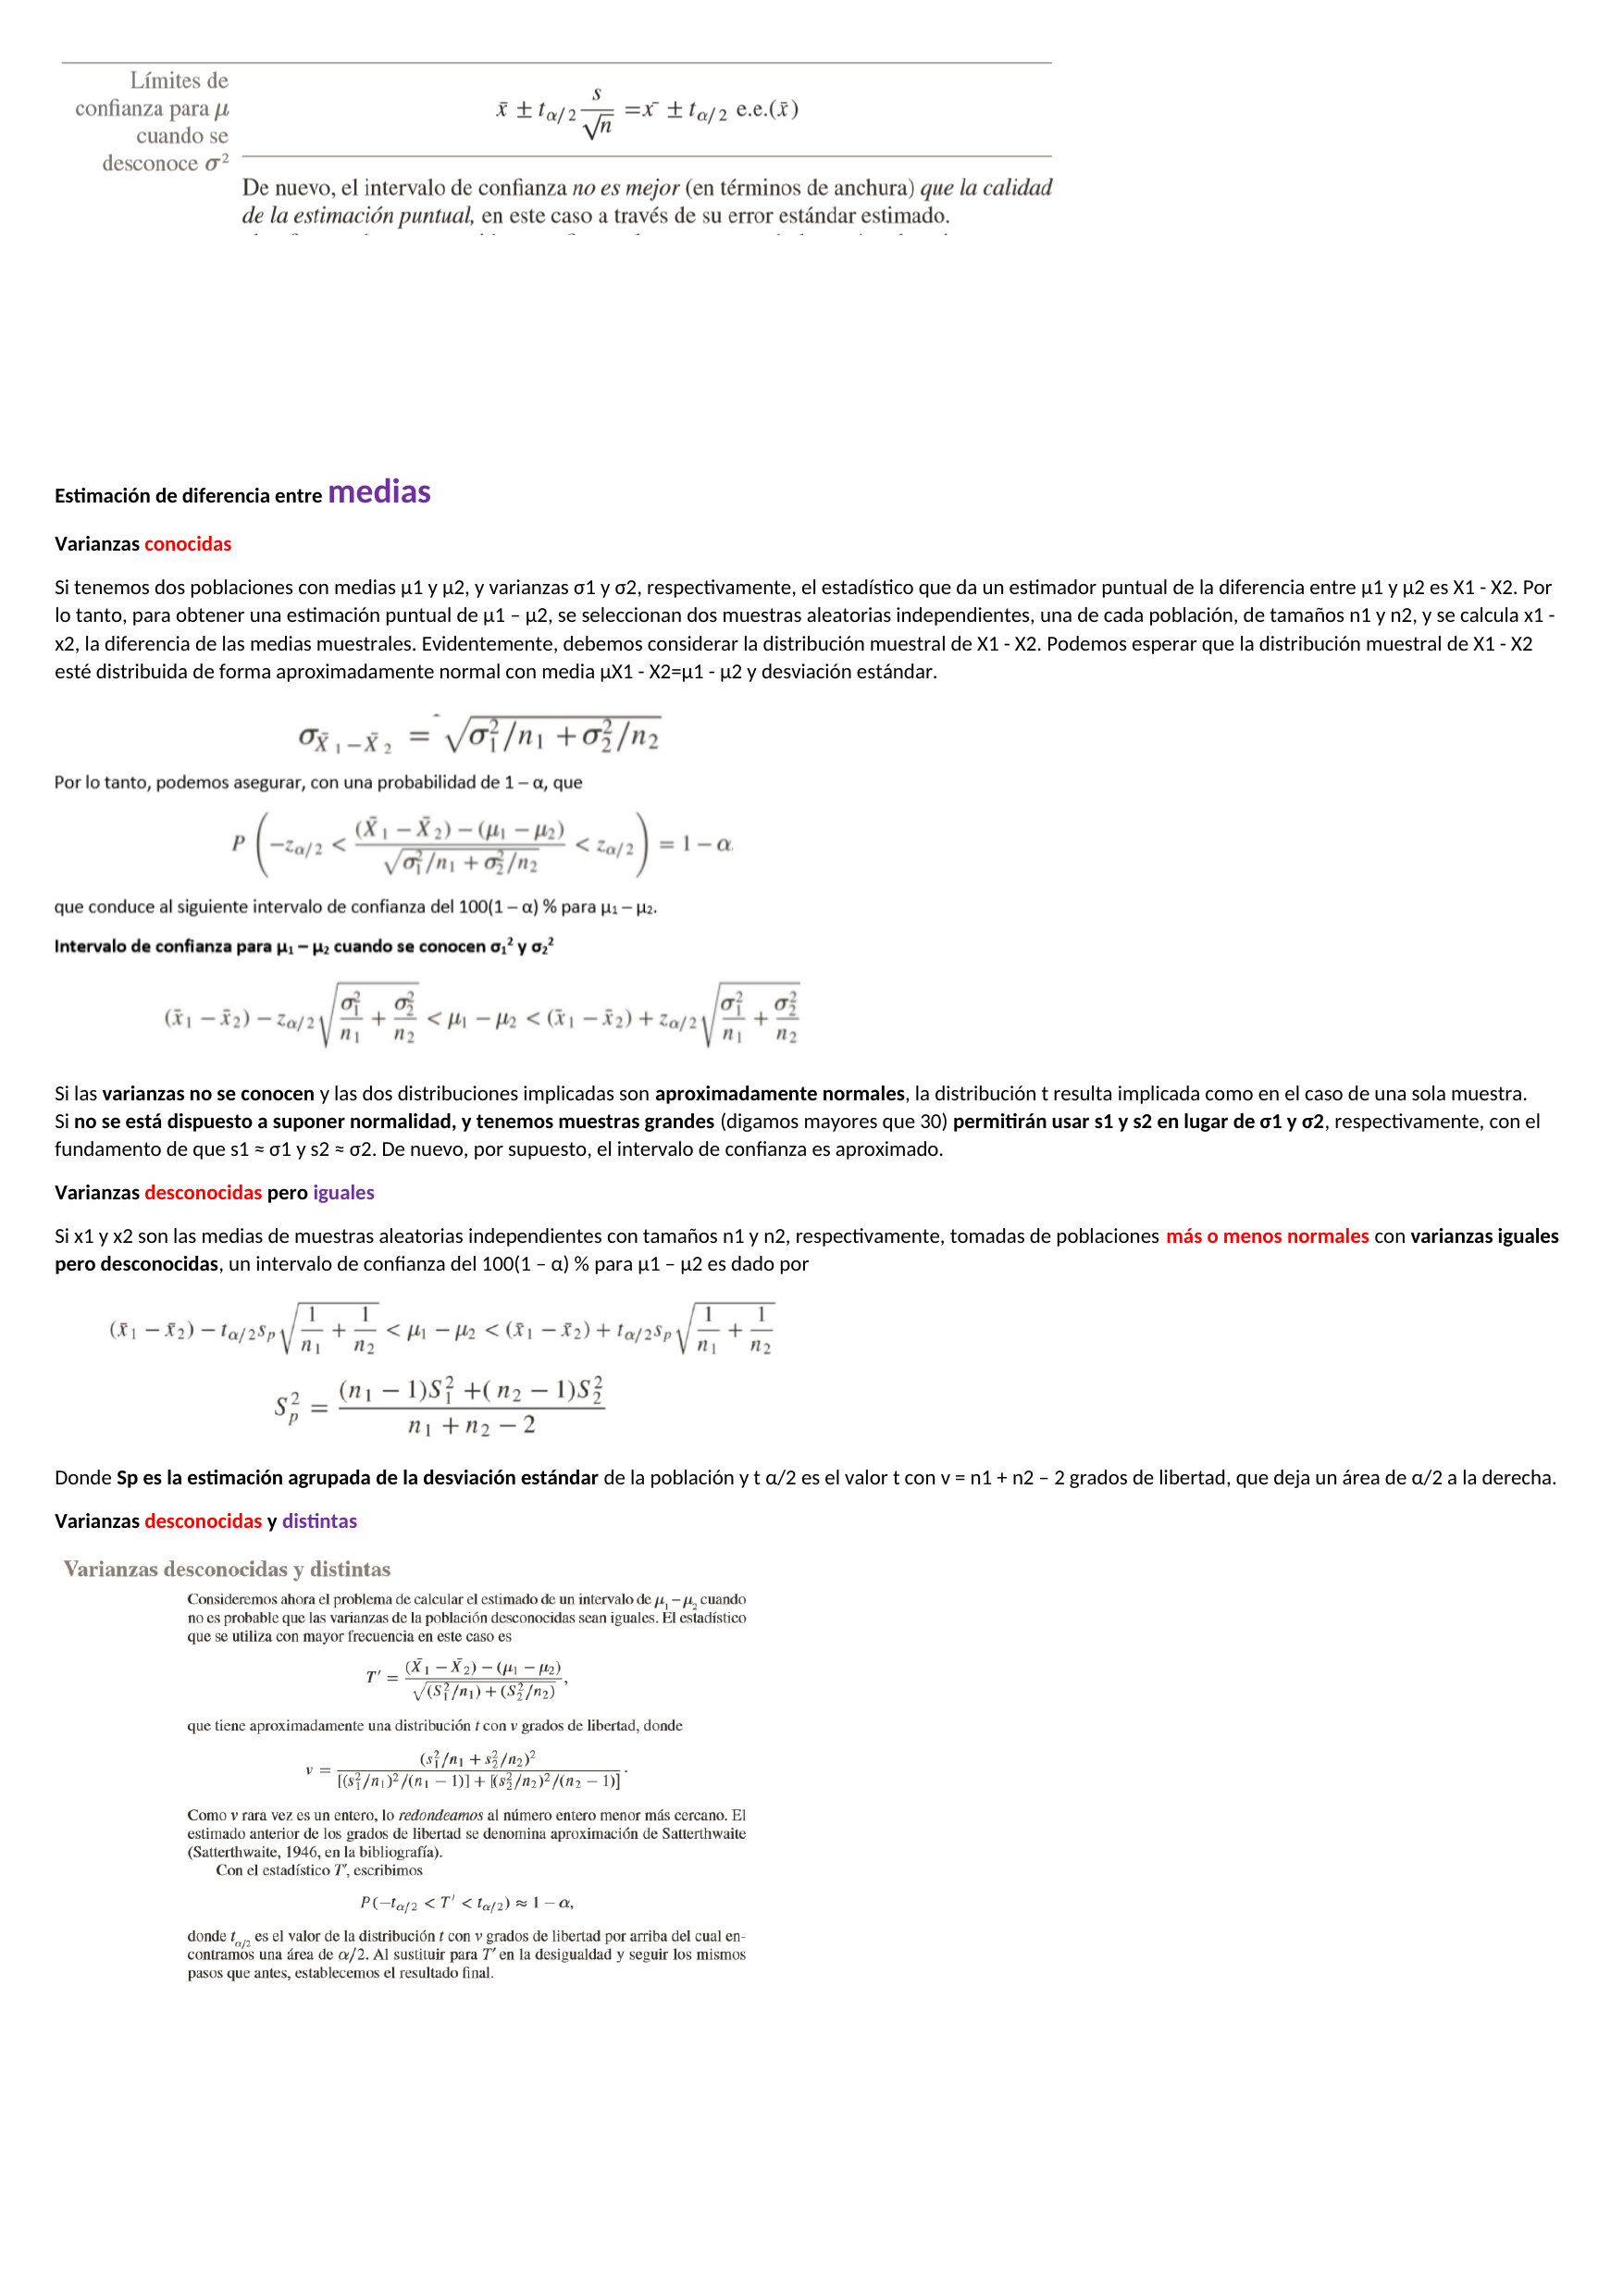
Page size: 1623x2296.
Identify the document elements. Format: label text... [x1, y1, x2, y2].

text Varianzas desconocidas pero iguales [55, 1179, 1568, 1205]
picture [55, 1550, 777, 1995]
text Si las varianzas no se conocen y las dos distribuciones implicadas son aproximadamente normales, la distribución t resulta implicada como en el caso de una sola muestra. Si no se está dispuesto a suponer normalidad, y tenemos muestras grandes (digamos mayores que 30) permitirán usar s1 y s2 en lugar de σ1 y σ2, respectivamente, con el fundamento de que s1 ≈ σ1 y s2 ≈ σ2. De nuevo, por supuesto, el intervalo de confianza es aproximado. [55, 1080, 1568, 1161]
text Varianzas desconocidas y distintas [55, 1508, 1568, 1533]
picture [55, 701, 847, 1062]
text Varianzas conocidas [55, 530, 1568, 557]
text Si tenemos dos poblaciones con medias μ1 y μ2, y varianzas σ1 y σ2, respectivamente, el estadístico que da un estimador puntual de la diferencia entre μ1 y μ2 es X1 - X2. Por lo tanto, para obtener una estimación puntual de μ1 – μ2, se seleccionan dos muestras aleatorias independientes, una de cada población, de tamaños n1 y n2, y se calcula x1 - x2, la diferencia de las medias muestrales. Evidentemente, debemos considerar la distribución muestral de X1 - X2. Podemos esperar que la distribución muestral de X1 - X2 esté distribuida de forma aproximadamente normal con media μX1 - X2=μ1 - μ2 y desviación estándar. [55, 574, 1568, 684]
picture [55, 1294, 847, 1447]
text Estimación de diferencia entre medias [55, 469, 1568, 512]
text Donde Sp es la estimación agrupada de la desviación estándar de la población y t α/2 es el valor t con v = n1 + n2 – 2 grados de libertad, que deja un área de α/2 a la derecha. [55, 1464, 1568, 1490]
text Si x1 y x2 son las medias de muestras aleatorias independientes con tamaños n1 y n2, respectivamente, tomadas de poblaciones más o menos normales con varianzas iguales pero desconocidas, un intervalo de confianza del 100(1 – α) % para μ1 – μ2 es dado por [55, 1222, 1568, 1276]
picture [55, 54, 1069, 235]
